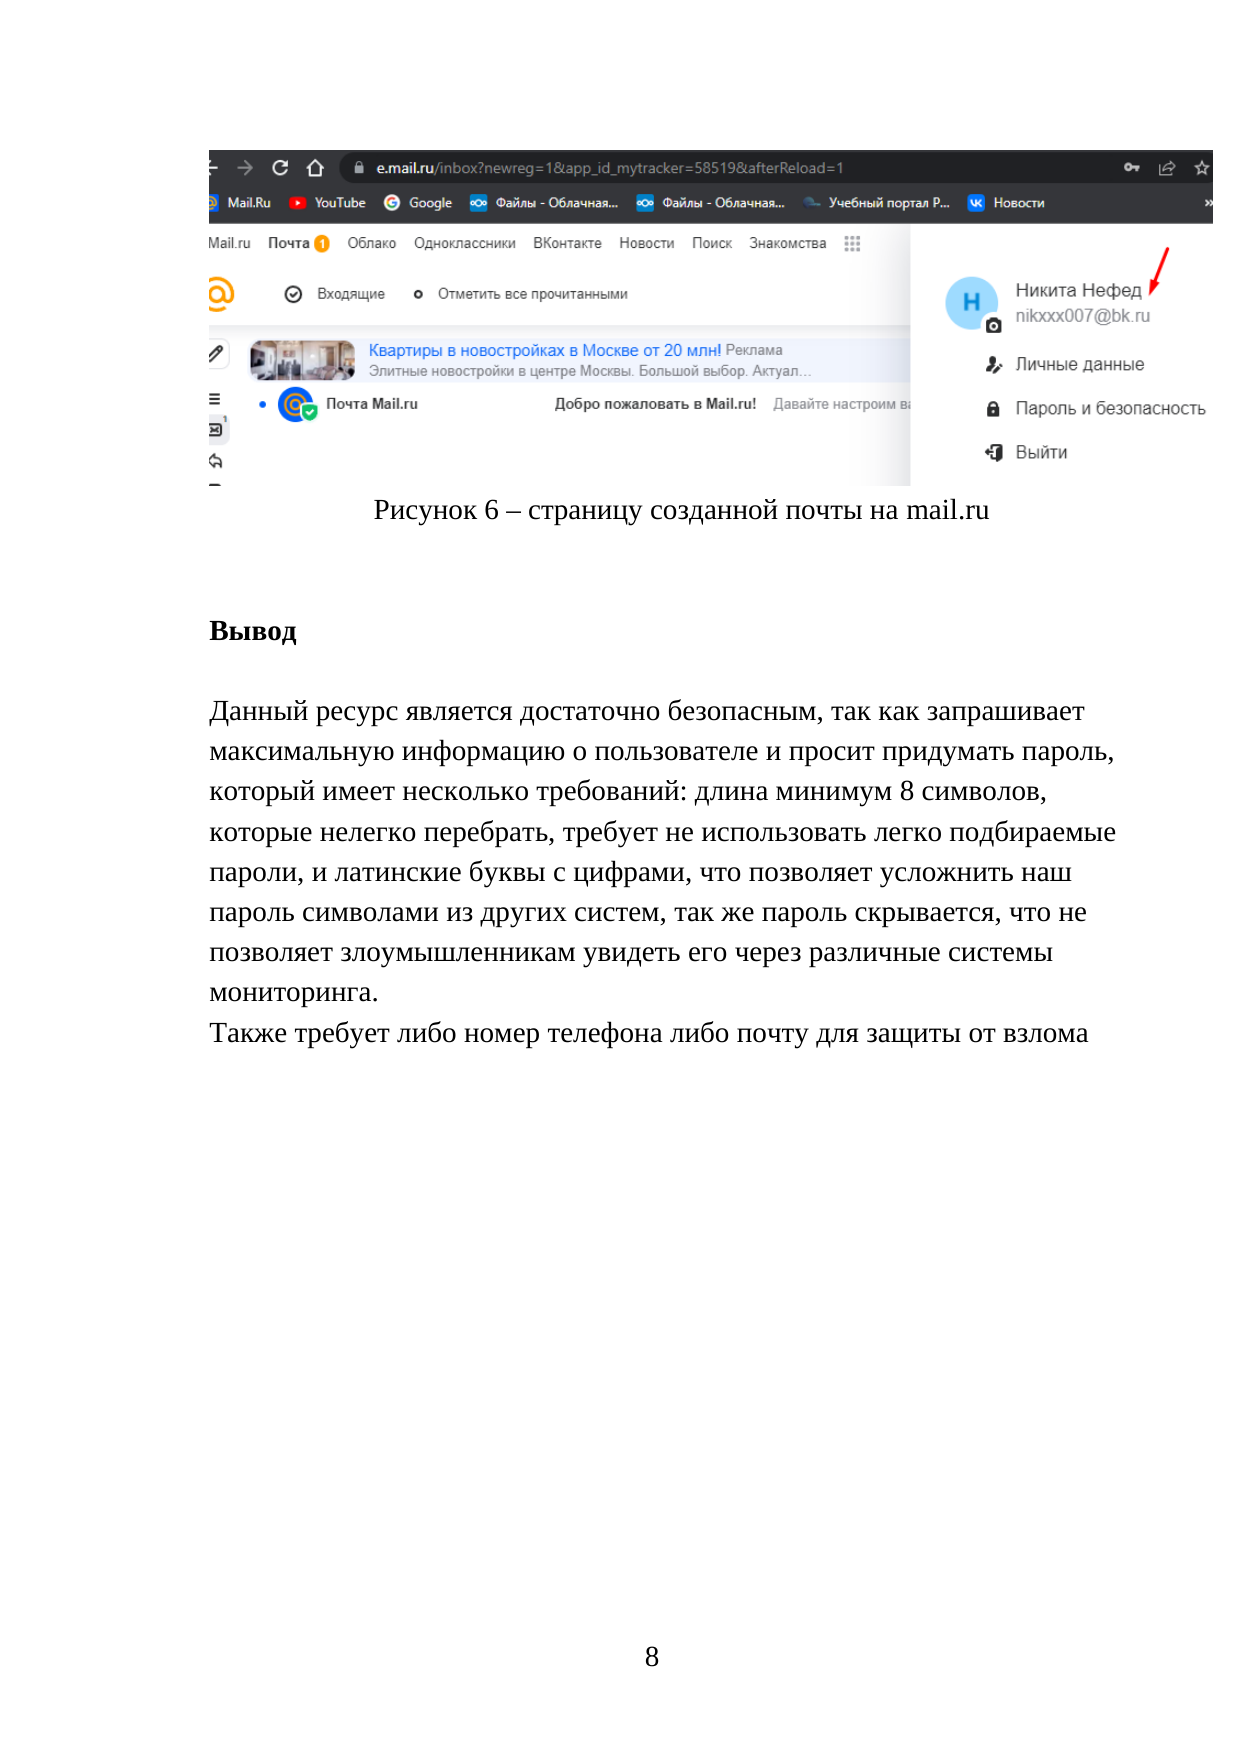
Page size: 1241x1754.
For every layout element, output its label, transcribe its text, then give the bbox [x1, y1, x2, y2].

picture [209, 150, 1213, 486]
list Вывод [209, 613, 1153, 646]
list Рисунок 6 – страницу созданной почты на mail.ru [209, 492, 1153, 526]
list Также требует либо номер телефона либо почту для защиты от взлома [209, 1015, 1153, 1048]
list Данный ресурс является достаточно безопасным, так как запрашивает максимальную информацию о пользователе и просит придумать пароль, который имеет несколько требований: длина минимум 8 символов, которые нелегко перебрать, требует не использовать легко подбираемые пароли, и латинские буквы с цифрами, что позволяет усложнить наш пароль символами из других систем, так же пароль скрывается, что не позволяет злоумышленникам увидеть его через различные системы мониторинга. [209, 693, 1153, 1008]
